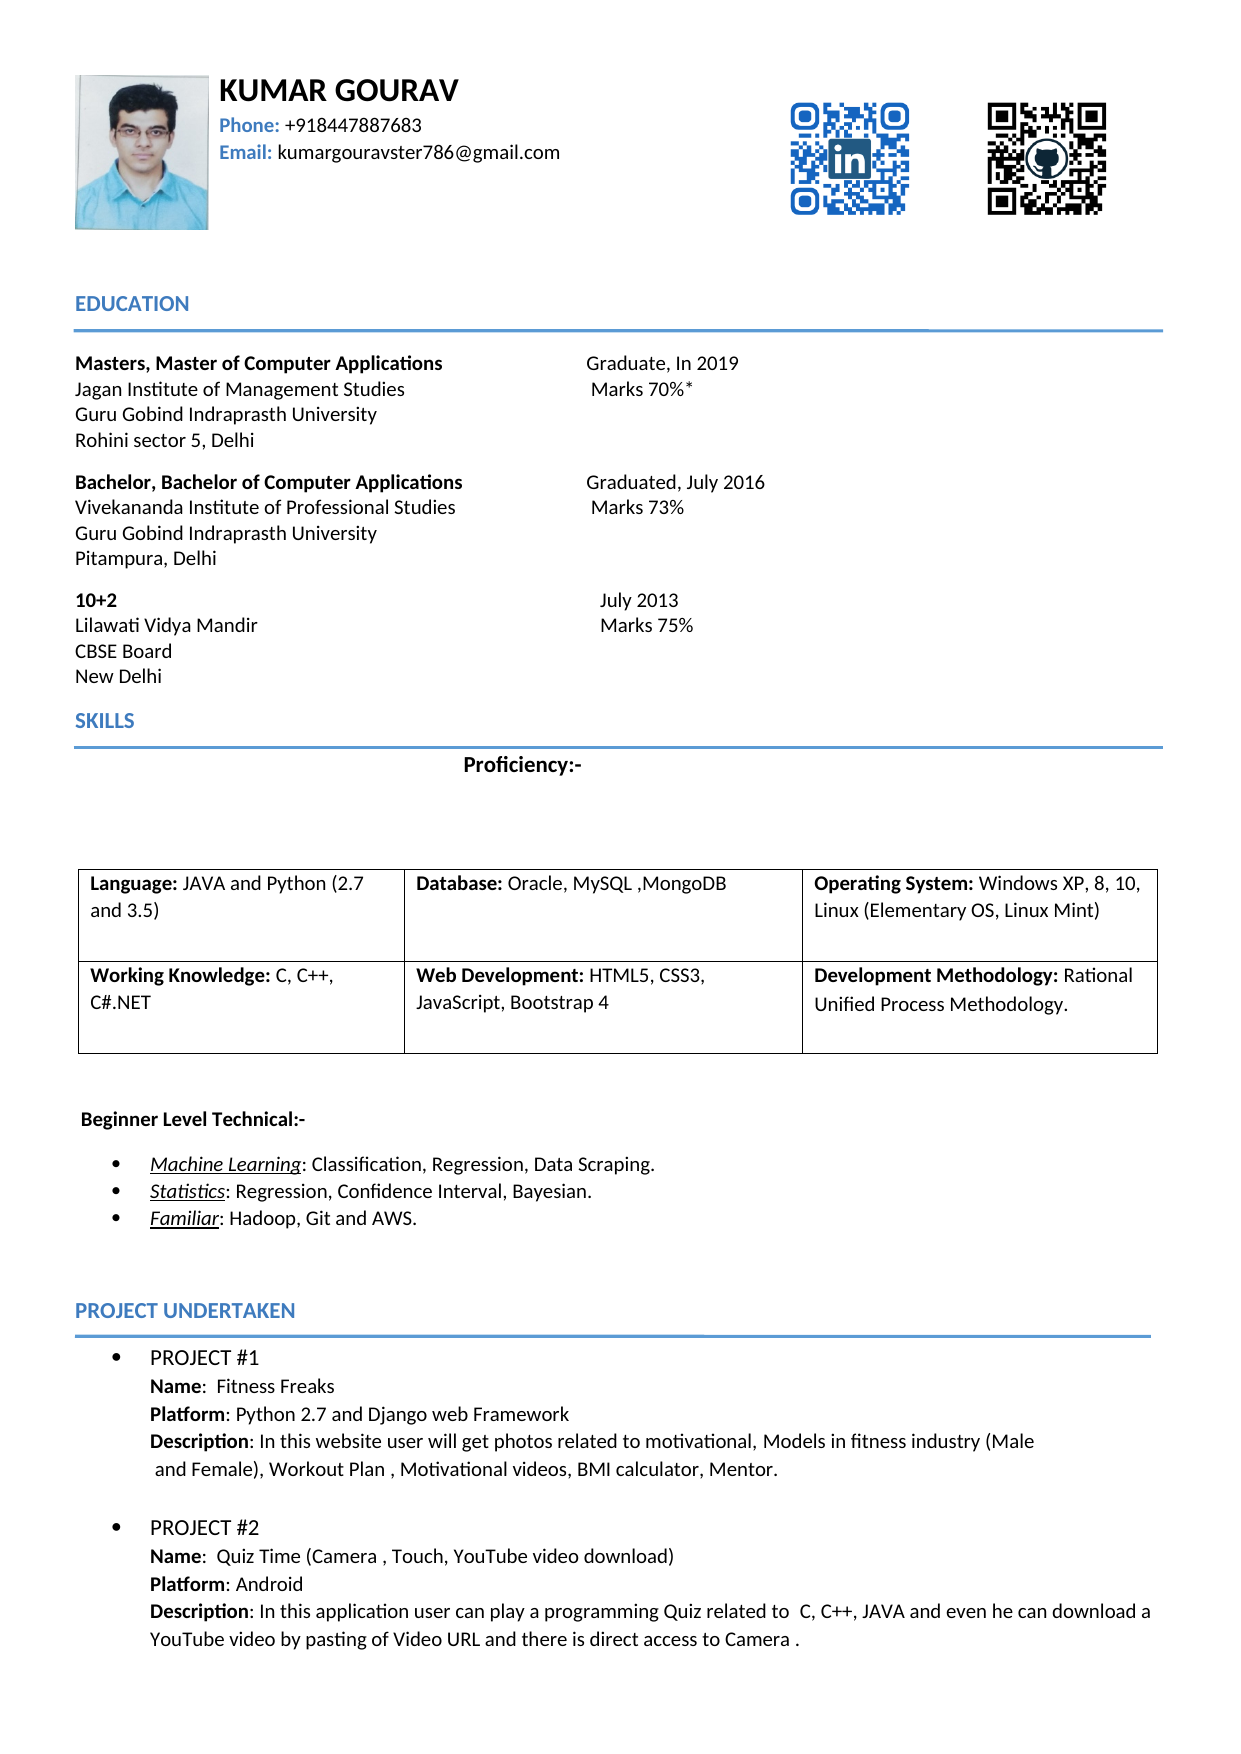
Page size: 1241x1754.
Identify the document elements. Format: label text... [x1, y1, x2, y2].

text 10+2 July 2013 Lilawati Vidya Mandir Marks 75% CBSE Board New Delhi [75, 587, 1165, 689]
list PROJECT #2 [112, 1513, 1165, 1541]
list Name: Fitness Freaks [150, 1373, 1165, 1399]
table_header Operating System: Windows XP, 8, 10, Linux (Elementary OS, Linux Mint) [803, 870, 1157, 961]
picture [774, 87, 924, 230]
text Beginner Level Technical:- [75, 1106, 1165, 1132]
table_header Language: JAVA and Python (2.7 and 3.5) [79, 870, 404, 961]
table_cell Development Methodology: Rational Unified Process Methodology. [803, 962, 1157, 1053]
list PROJECT #1 [112, 1343, 1165, 1371]
table_cell Web Development: HTML5, CSS3, JavaScript, Bootstrap 4 [405, 962, 802, 1053]
text Proficiency:- [463, 750, 777, 778]
table_cell Working Knowledge: C, C++, C#.NET [79, 962, 404, 1053]
list Platform: Python 2.7 and Django web Framework [150, 1401, 1165, 1426]
list and Female), Workout Plan , Motivational videos, BMI calculator, Mentor. [150, 1456, 1165, 1481]
list Name: Quiz Time (Camera , Touch, YouTube video download) [150, 1543, 1165, 1569]
list Machine Learning: Classification, Regression, Data Scraping. [112, 1151, 1165, 1176]
list Description: In this website user will get photos related to motivational, Models in fitness industry (Male [150, 1428, 1165, 1454]
list Statistics: Regression, Confidence Interval, Bayesian. [112, 1178, 1165, 1203]
list Familiar: Hadoop, Git and AWS. [112, 1206, 1165, 1231]
text Bachelor, Bachelor of Computer Applications Graduated, July 2016 Vivekananda Institute of Professional Studies Marks 73% Guru Gobind Indraprasth University Pitampura, Delhi [75, 469, 1165, 571]
text PROJECT UNDERTAKEN [75, 1296, 1165, 1324]
list Description: In this application user can play a programming Quiz related to C, C++, JAVA and even he can download a YouTube video by pasting of Video URL and there is direct access to Camera . [150, 1598, 1165, 1651]
picture [75, 75, 209, 230]
list Platform: Android [150, 1571, 1165, 1596]
picture [971, 88, 1122, 230]
text Masters, Master of Computer Applications Graduate, In 2019 Jagan Institute of Management Studies Marks 70%* Guru Gobind Indraprasth University Rohini sector 5, Delhi [75, 351, 1165, 452]
table_header Database: Oracle, MySQL ,MongoDB [405, 870, 802, 961]
